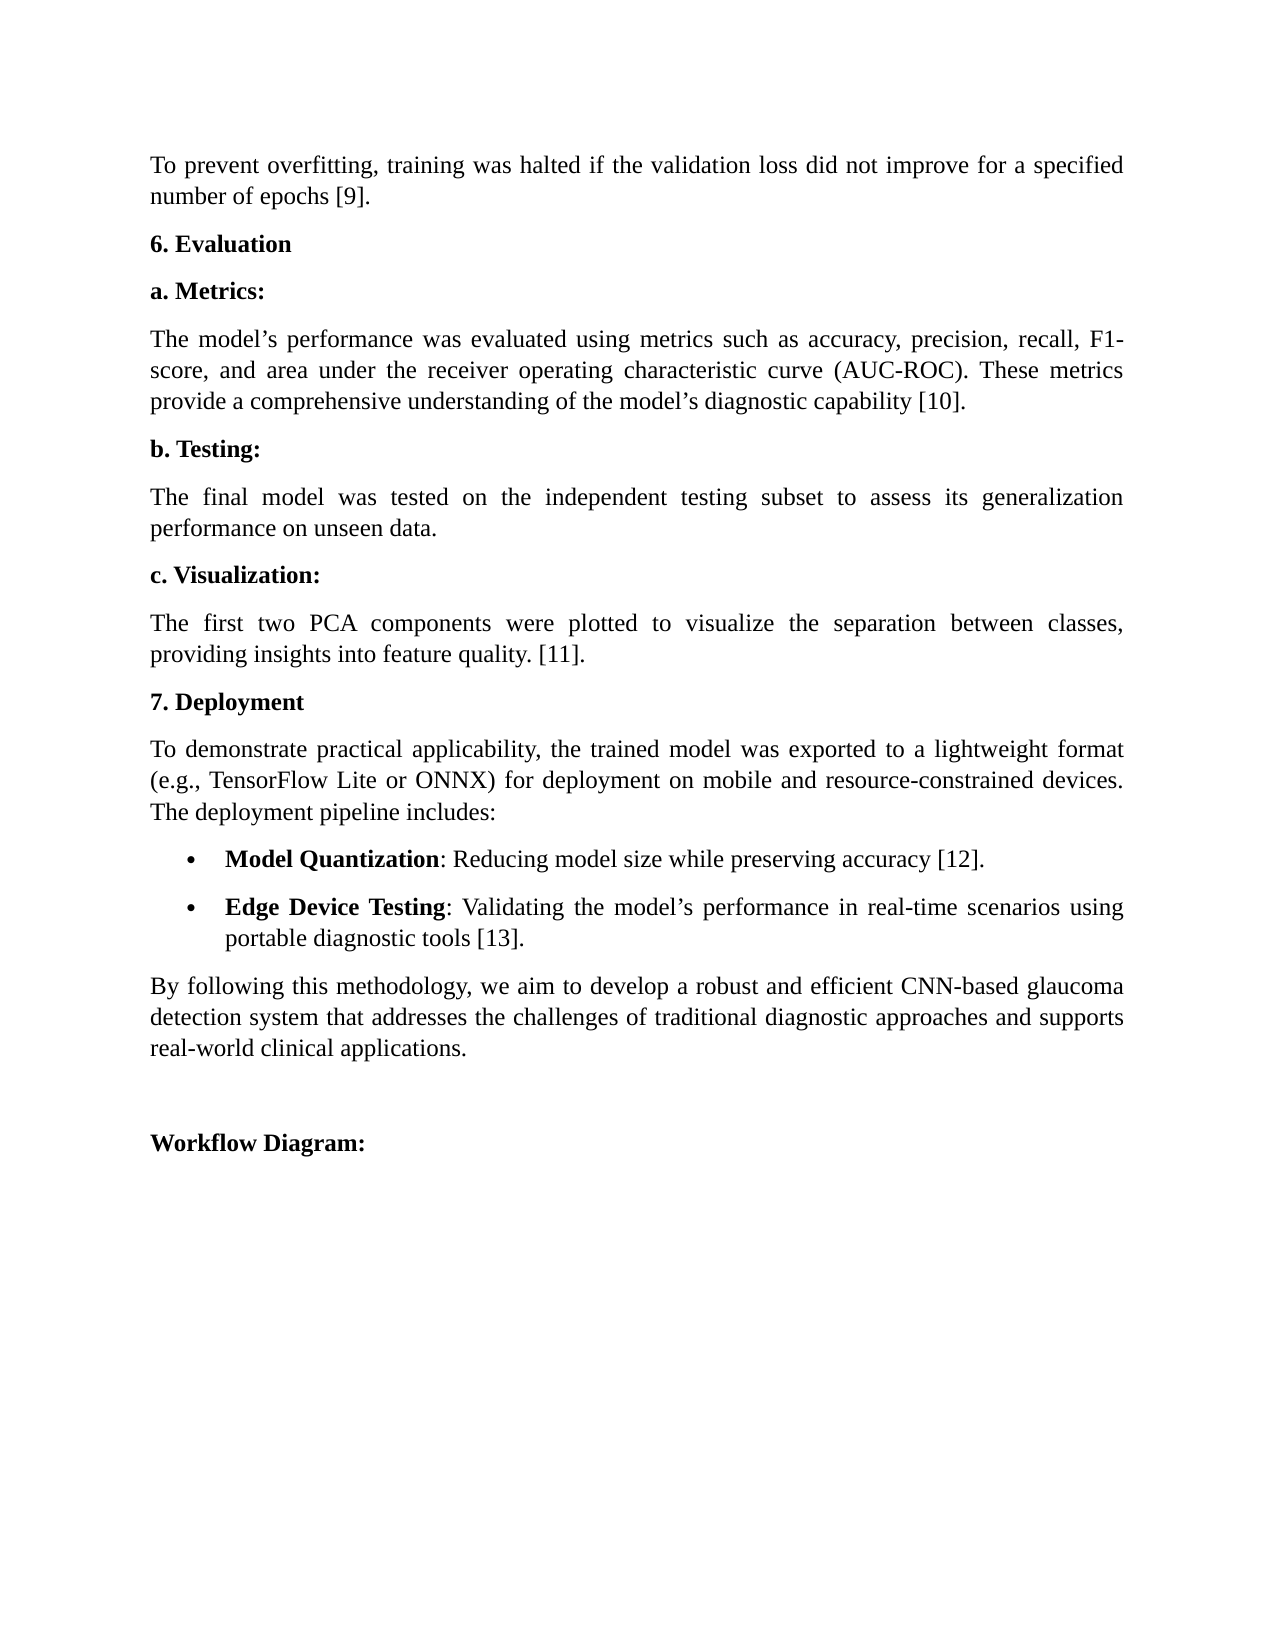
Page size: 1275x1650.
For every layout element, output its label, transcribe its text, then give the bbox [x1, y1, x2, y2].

text The model’s performance was evaluated using metrics such as accuracy, precision, recall, F1-score, and area under the receiver operating characteristic curve (AUC-ROC). These metrics provide a comprehensive understanding of the model’s diagnostic capability [10]. [150, 324, 1125, 415]
text The final model was tested on the independent testing subset to assess its generalization performance on unseen data. [150, 482, 1125, 541]
text The first two PCA components were plotted to visualize the separation between classes, providing insights into feature quality. [11]. [150, 608, 1125, 668]
text Workflow Diagram: [150, 1128, 1125, 1157]
text To demonstrate practical applicability, the trained model was exported to a lightweight format (e.g., TensorFlow Lite or ONNX) for deployment on mobile and resource-constrained devices. The deployment pipeline includes: [150, 734, 1125, 825]
text To prevent overfitting, training was halted if the validation loss did not improve for a specified number of epochs [9]. [150, 150, 1125, 210]
list Edge Device Testing: Validating the model’s performance in real-time scenarios using portable diagnostic tools [13]. [187, 892, 1125, 952]
text c. Visualization: [150, 560, 1125, 589]
text 6. Evaluation [150, 229, 1125, 257]
text b. Testing: [150, 434, 1125, 463]
text By following this methodology, we aim to develop a robust and efficient CNN-based glaucoma detection system that addresses the challenges of traditional diagnostic approaches and supports real-world clinical applications. [150, 971, 1125, 1062]
text a. Metrics: [150, 276, 1125, 305]
text 7. Deployment [150, 687, 1125, 716]
list Model Quantization: Reducing model size while preserving accuracy [12]. [187, 844, 1125, 873]
